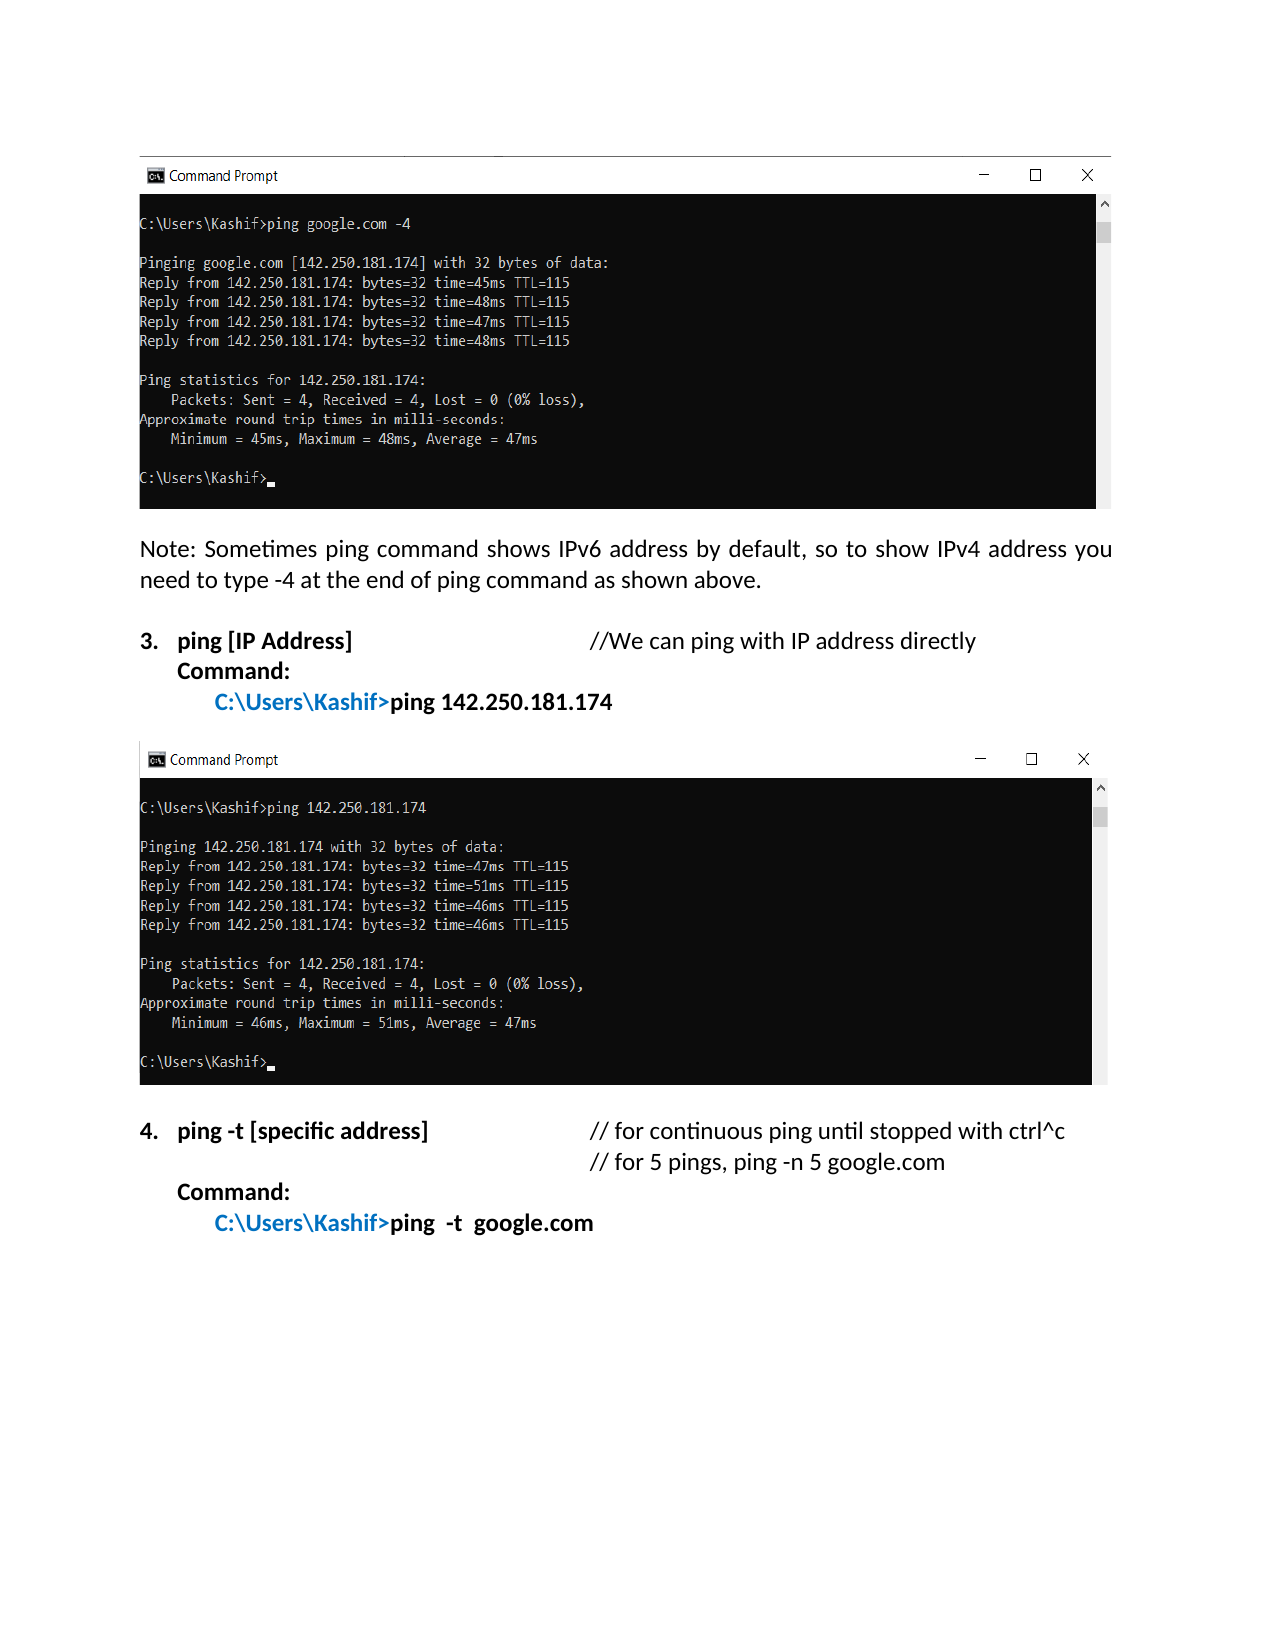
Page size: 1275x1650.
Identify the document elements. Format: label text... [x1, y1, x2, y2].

list C:\Users\Kashif>ping 142.250.181.174 [177, 686, 1212, 716]
text Note: Sometimes ping command shows IPv6 address by default, so to show IPv4 address you need to type -4 at the end of ping command as shown above. [139, 533, 1114, 594]
list ping [IP Address] //We can ping with IP address directly [139, 625, 1212, 655]
list // for 5 pings, ping -n 5 google.com [514, 1146, 1212, 1177]
picture [139, 156, 1112, 509]
text Command: [177, 655, 1212, 686]
list Command: [177, 1177, 1212, 1207]
list C:\Users\Kashif>ping -t google.com [177, 1207, 1212, 1238]
picture [139, 741, 1108, 1085]
list ping -t [specific address] // for continuous ping until stopped with ctrl^c [139, 1116, 1212, 1146]
